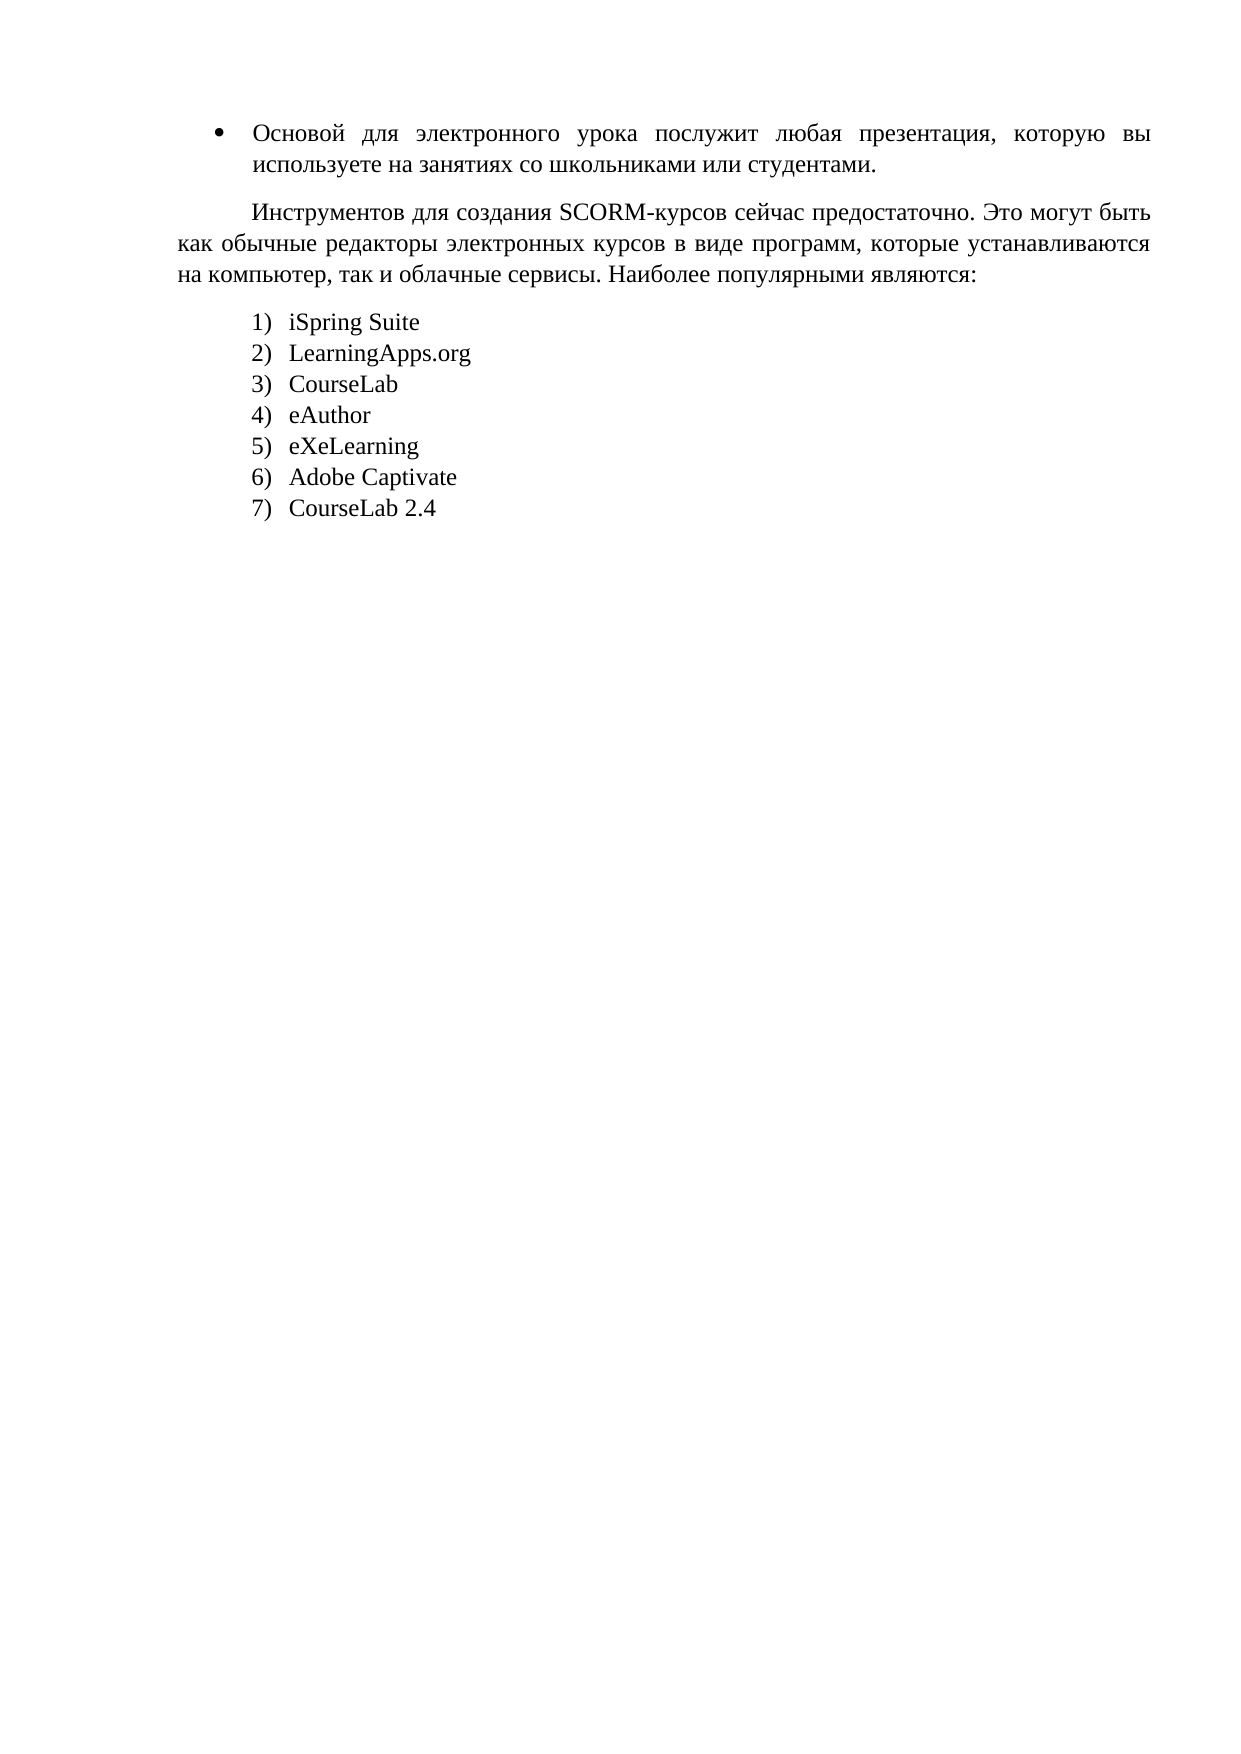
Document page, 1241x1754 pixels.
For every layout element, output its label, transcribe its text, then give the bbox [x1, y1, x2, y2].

list Adobe Captivate [251, 462, 1152, 491]
list LearningApps.org [251, 338, 1152, 366]
list CourseLab 2.4 [251, 493, 1152, 522]
text Инструментов для создания SCORM-курсов сейчас предостаточно. Это могут быть как обычные редакторы электронных курсов в виде программ, которые устанавливаются на компьютер, так и облачные сервисы. Наиболее популярными являются: [177, 197, 1152, 288]
list iSpring Suite [251, 307, 1152, 335]
list eAuthor [251, 400, 1152, 428]
list Основой для электронного урока послужит любая презентация, которую вы используете на занятиях со школьниками или студентами. [215, 118, 1152, 178]
list СourseLab [251, 369, 1152, 397]
list eXeLearning [251, 431, 1152, 459]
